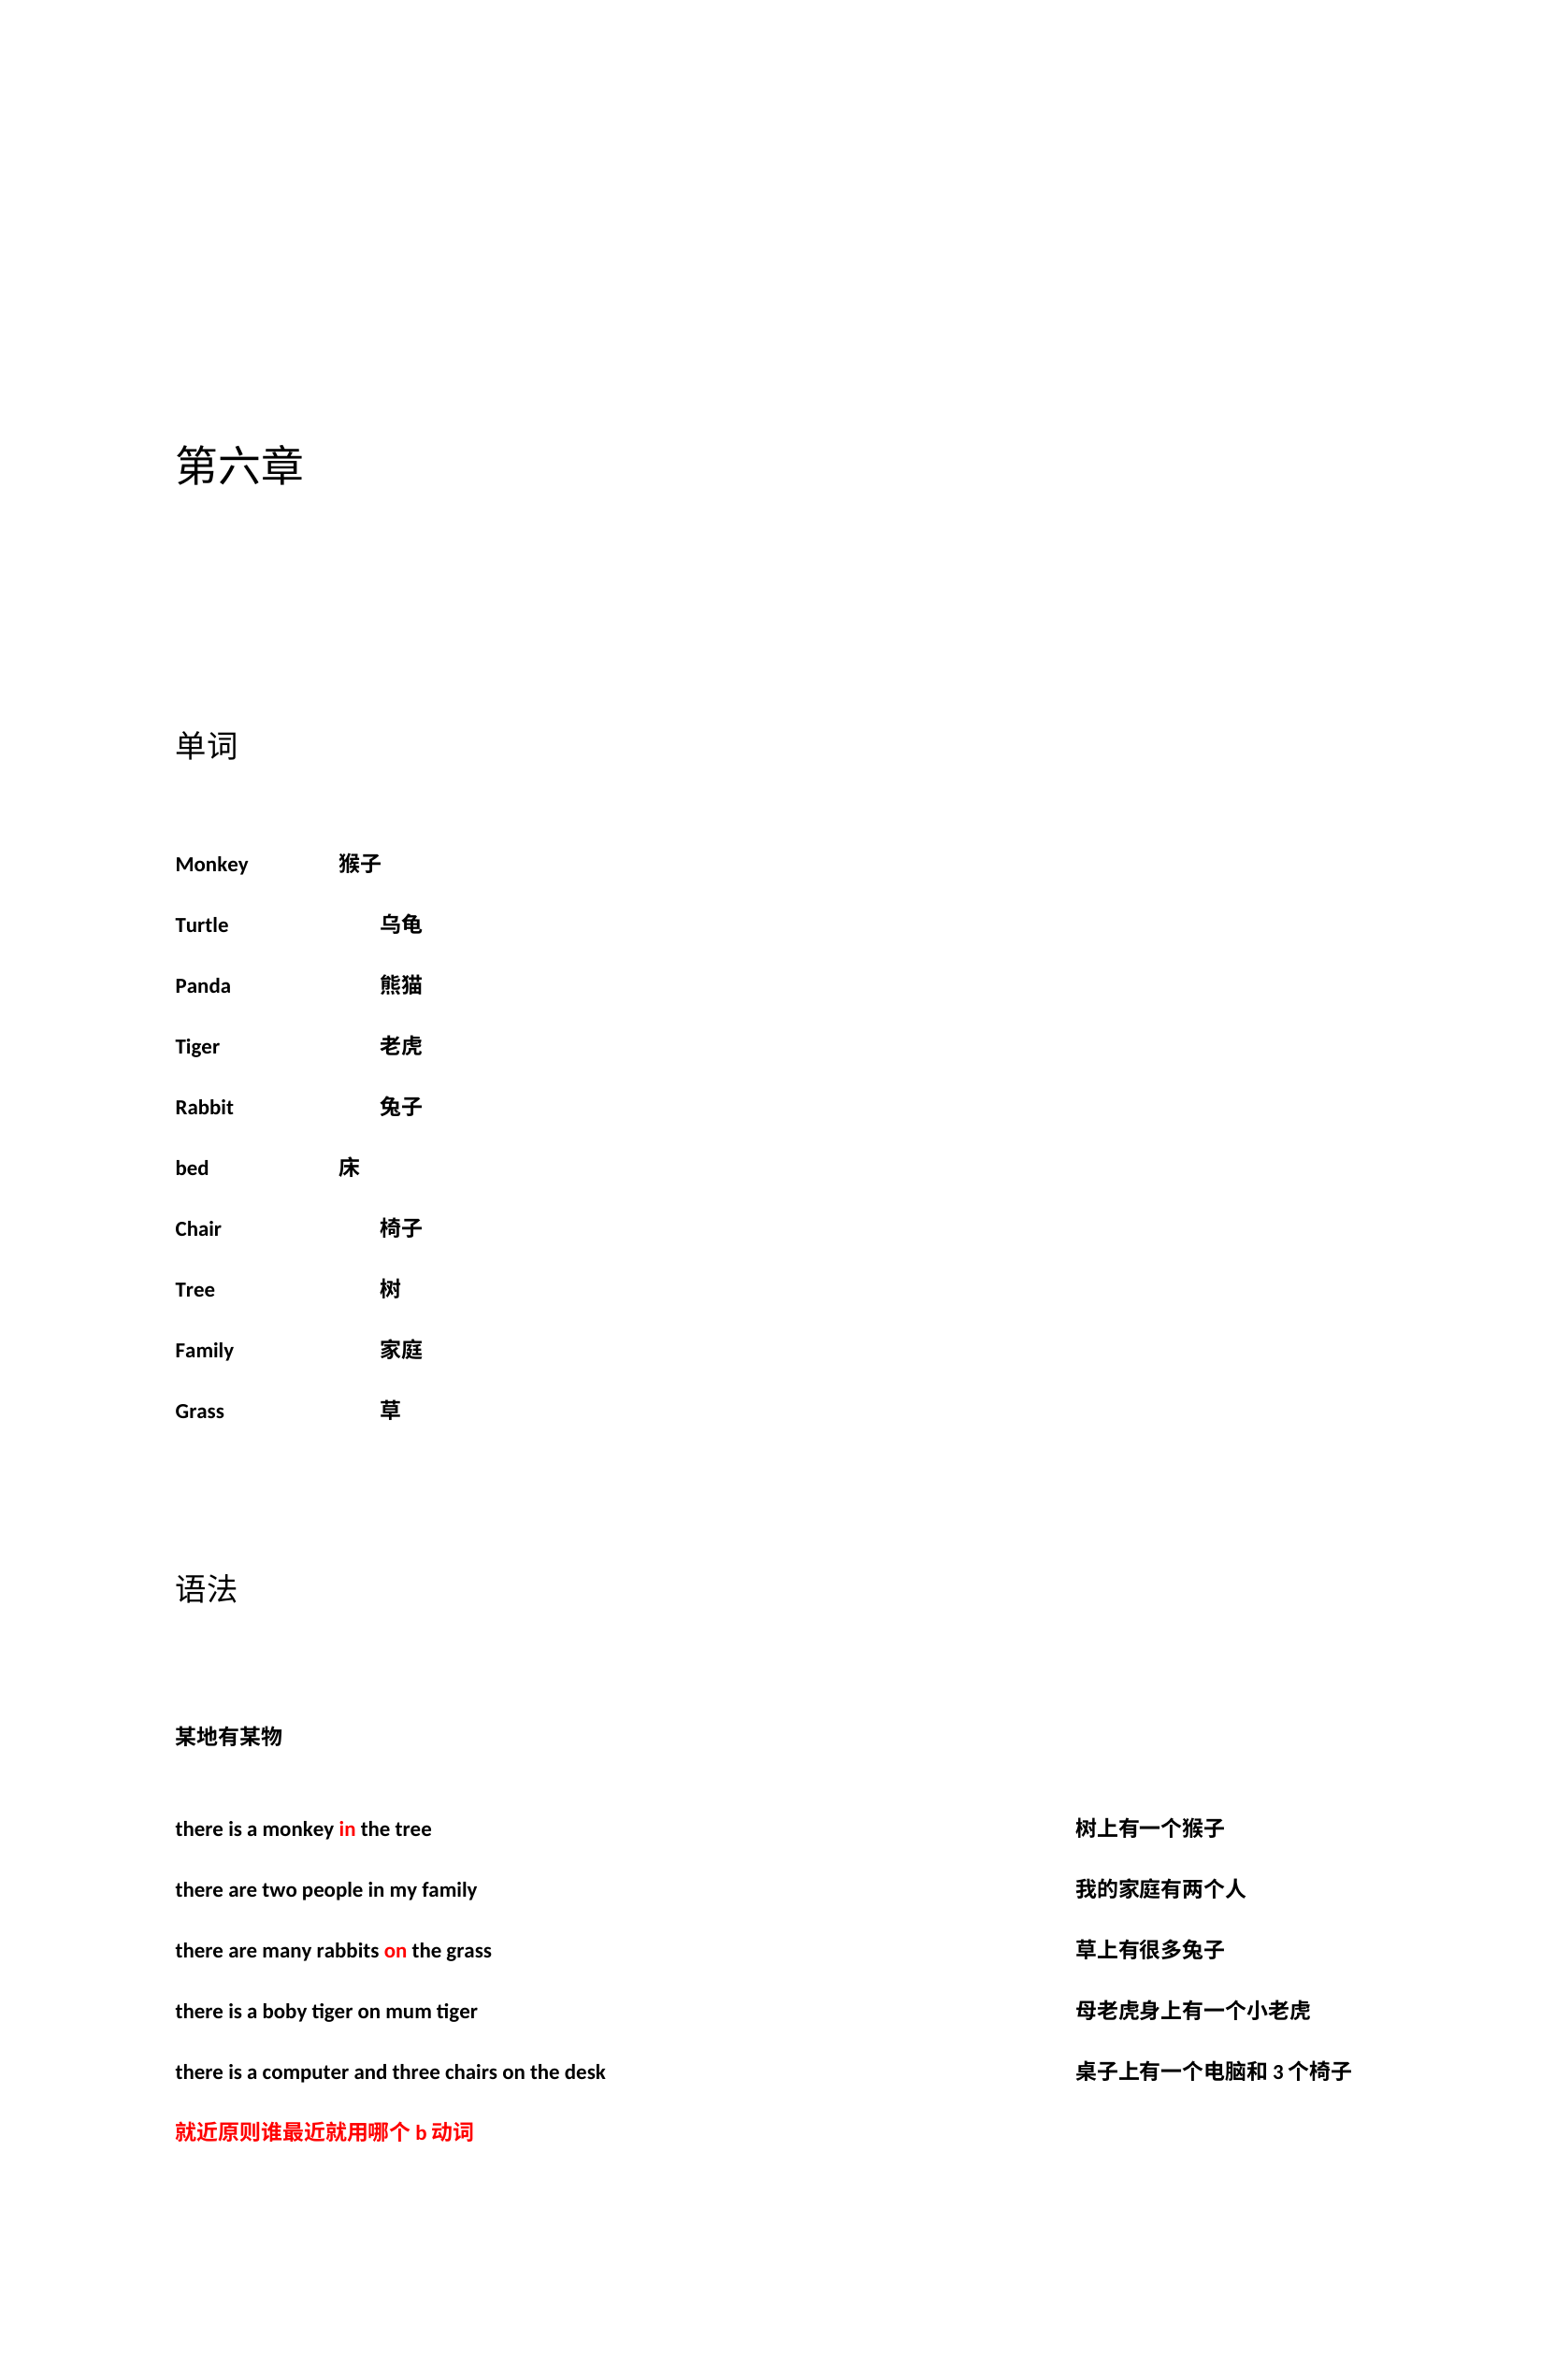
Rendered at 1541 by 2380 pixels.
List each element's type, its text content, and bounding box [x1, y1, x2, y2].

text Turtle 乌龟 [175, 894, 1365, 954]
text Rabbit 兔子 [175, 1076, 1365, 1137]
text bed 床 [175, 1137, 1365, 1197]
text 某地有某物 [175, 1705, 1365, 1766]
text there is a computer and three chairs on the desk 桌子上有一个电脑和3个椅子 [175, 2040, 1365, 2100]
subtitle 第六章 [175, 418, 1365, 509]
text Panda 熊猫 [175, 954, 1365, 1015]
text Tree 树 [175, 1258, 1365, 1319]
text there is a monkey in the tree 树上有一个猴子 [175, 1797, 1365, 1857]
text Monkey 猴子 [175, 833, 1365, 894]
text there is a boby tiger on mum tiger 母老虎身上有一个小老虎 [175, 1979, 1365, 2040]
text there are two people in my family 我的家庭有两个人 [175, 1857, 1365, 1918]
text Tiger 老虎 [175, 1015, 1365, 1076]
text there are many rabbits on the grass 草上有很多兔子 [175, 1918, 1365, 1979]
text Chair 椅子 [175, 1197, 1365, 1258]
text Family 家庭 [175, 1319, 1365, 1380]
text Grass 草 [175, 1380, 1365, 1441]
subtitle 单词 [175, 714, 1365, 775]
text 就近原则谁最近就用哪个b动词 [175, 2100, 1365, 2161]
subtitle 语法 [175, 1556, 1365, 1617]
